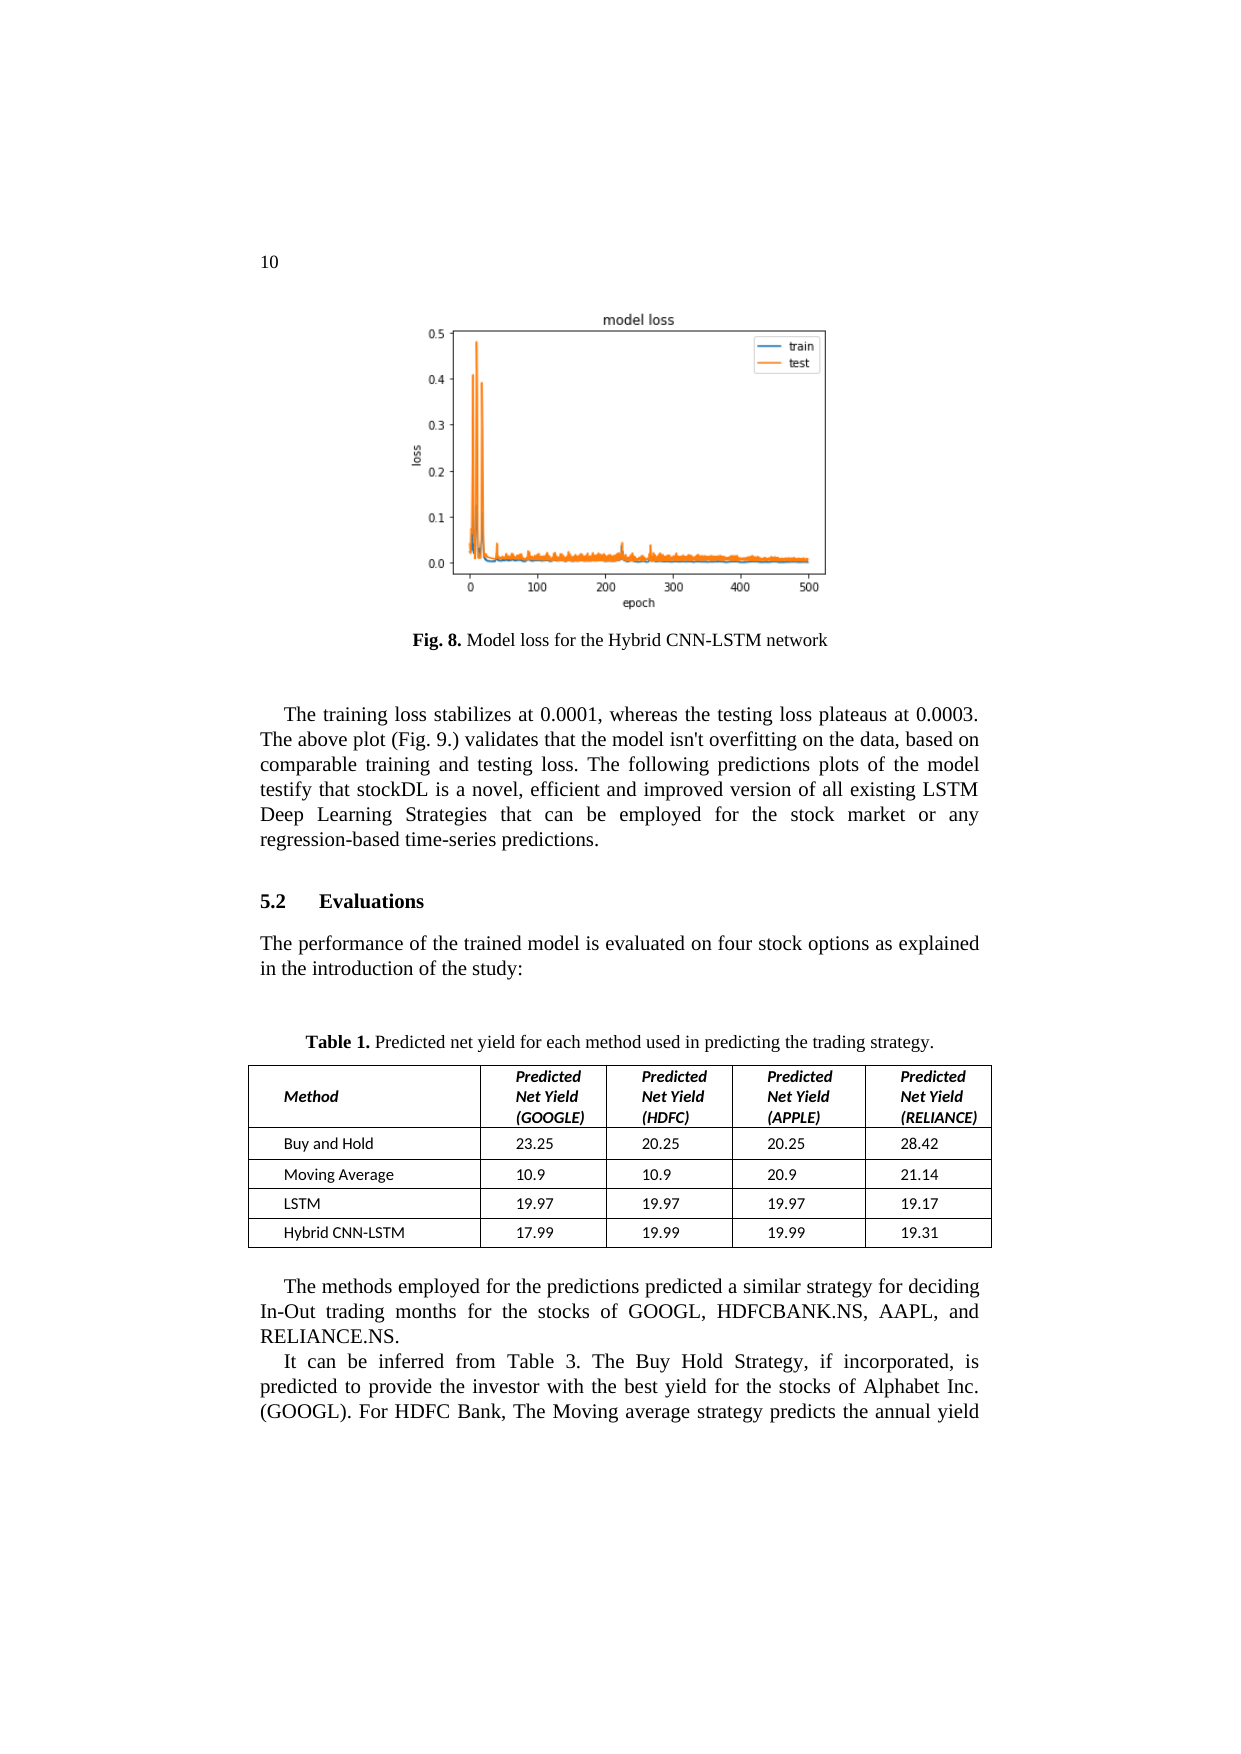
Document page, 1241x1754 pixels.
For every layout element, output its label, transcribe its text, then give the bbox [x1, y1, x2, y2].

table_header Predicted Net Yield (HDFC) [607, 1066, 732, 1127]
table_cell 17.99 [481, 1219, 606, 1247]
table_cell 28.42 [866, 1128, 991, 1159]
text The methods employed for the predictions predicted a similar strategy for deciding In-Out trading months for the stocks of GOOGL, HDFCBANK.NS, AAPL, and RELIANCE.NS. [260, 1273, 980, 1348]
table_cell 19.97 [607, 1189, 732, 1217]
text The training loss stabilizes at 0.0001, whereas the testing loss plateaus at 0.0003. The above plot (Fig. 9.) validates that the model isn't overfitting on the data, based on comparable training and testing loss. The following predictions plots of the model testify that stockDL is a novel, efficient and improved version of all existing LSTM Deep Learning Strategies that can be employed for the stock market or any regression-based time-series predictions. [260, 701, 980, 851]
table_header Predicted Net Yield (RELIANCE) [866, 1066, 991, 1127]
table_cell 23.25 [481, 1128, 606, 1159]
text Table 3. Predicted net yield for each method used in predicting the trading strategy. [260, 1030, 980, 1053]
table_cell 19.97 [733, 1189, 865, 1217]
table_cell 10.9 [607, 1160, 732, 1188]
table_cell Buy and Hold [249, 1128, 480, 1159]
table_cell LSTM [249, 1189, 480, 1217]
table_cell 21.14 [866, 1160, 991, 1188]
table_cell 19.17 [866, 1189, 991, 1217]
table_header Predicted Net Yield (APPLE) [733, 1066, 865, 1127]
picture [404, 307, 836, 616]
table_header Predicted Net Yield (GOOGLE) [481, 1066, 606, 1127]
table_cell 19.31 [866, 1219, 991, 1247]
table_cell 20.25 [607, 1128, 732, 1159]
text The performance of the trained model is evaluated on four stock options as explained in the introduction of the study: [260, 930, 980, 980]
table_cell 19.97 [481, 1189, 606, 1217]
table_cell 20.25 [733, 1128, 865, 1159]
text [260, 1348, 980, 1423]
table_header Method [249, 1066, 480, 1127]
table_cell 19.99 [733, 1219, 865, 1247]
table_cell 19.99 [607, 1219, 732, 1247]
subtitle Evaluations [260, 888, 980, 913]
table_cell Hybrid CNN-LSTM [249, 1219, 480, 1247]
text Fig. 8. Model loss for the Hybrid CNN-LSTM network [260, 628, 980, 651]
table_cell Moving Average [249, 1160, 480, 1188]
table_cell 20.9 [733, 1160, 865, 1188]
table_cell 10.9 [481, 1160, 606, 1188]
